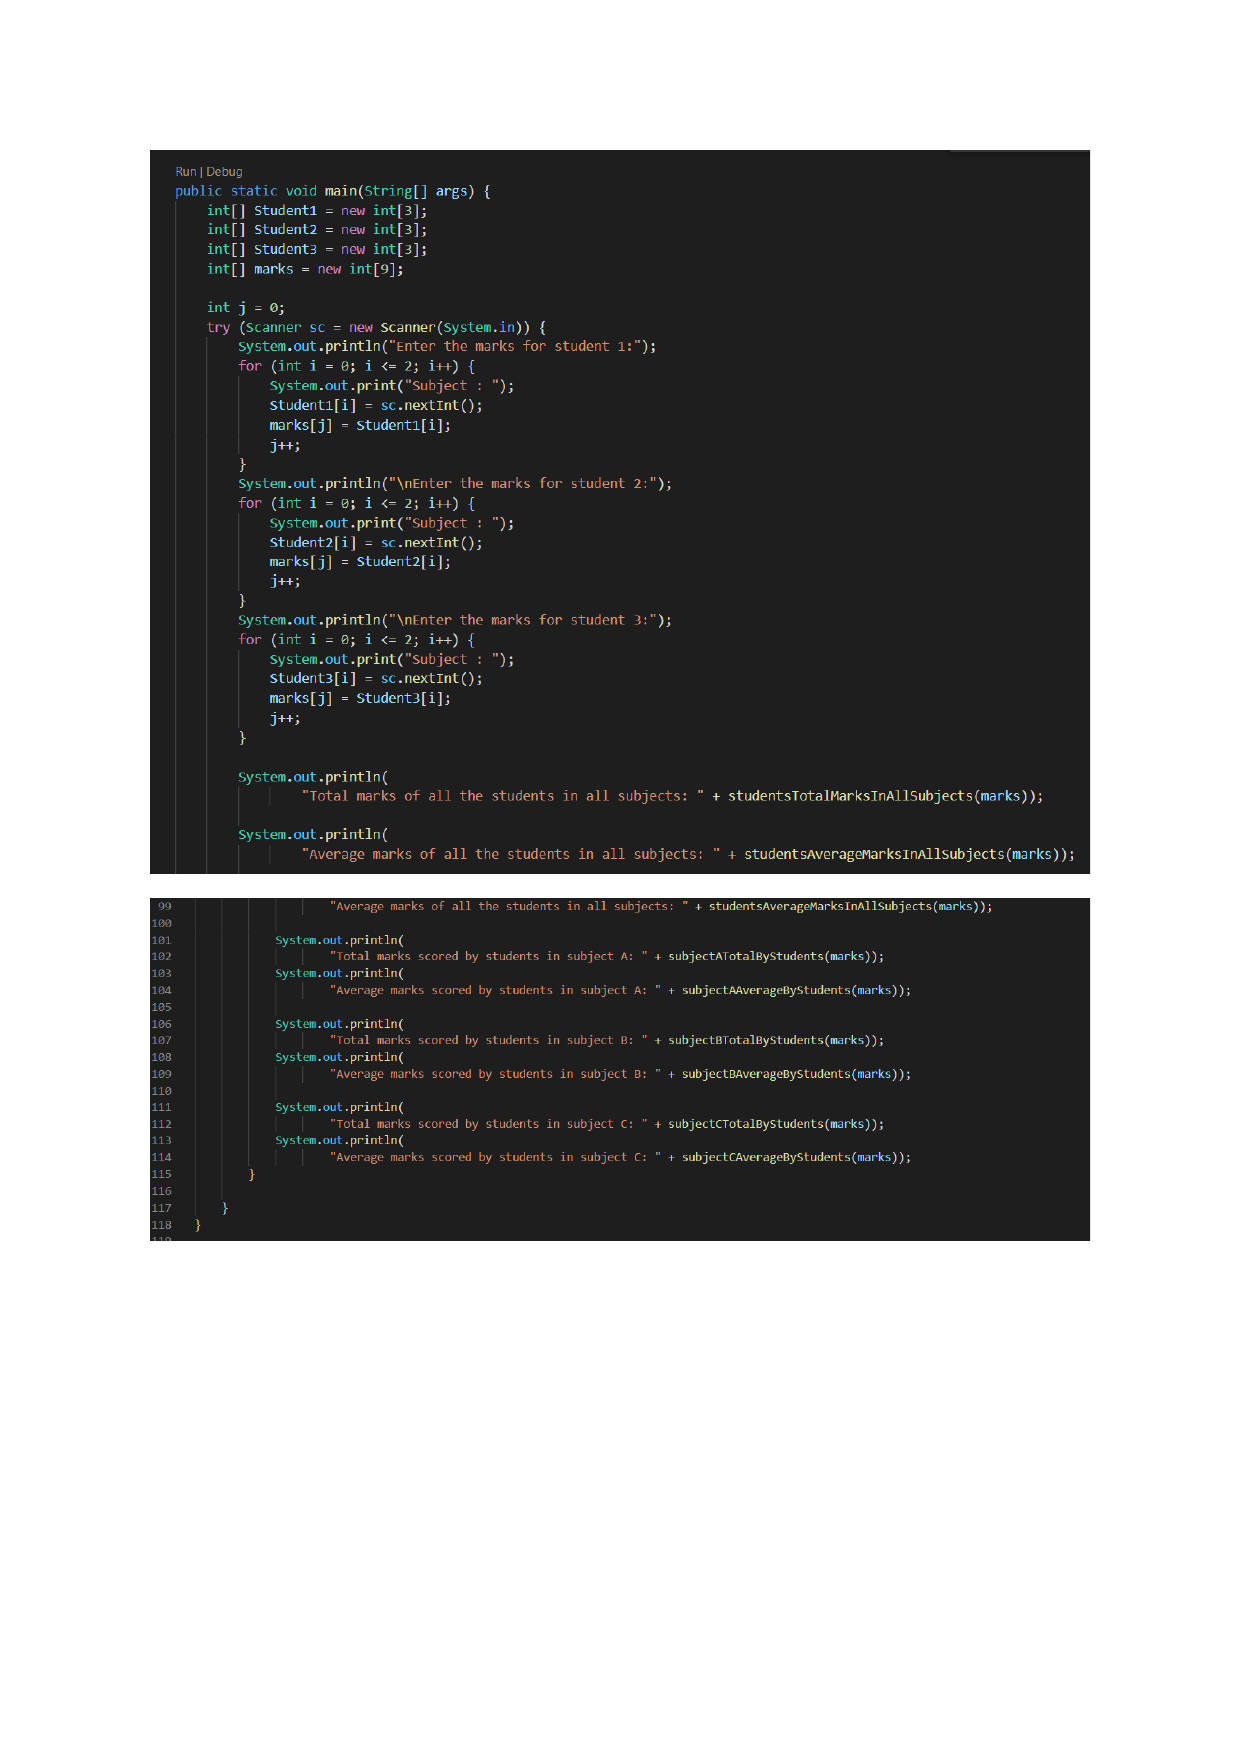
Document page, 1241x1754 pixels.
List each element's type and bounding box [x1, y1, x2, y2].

picture [150, 898, 1091, 1241]
picture [150, 150, 1091, 874]
